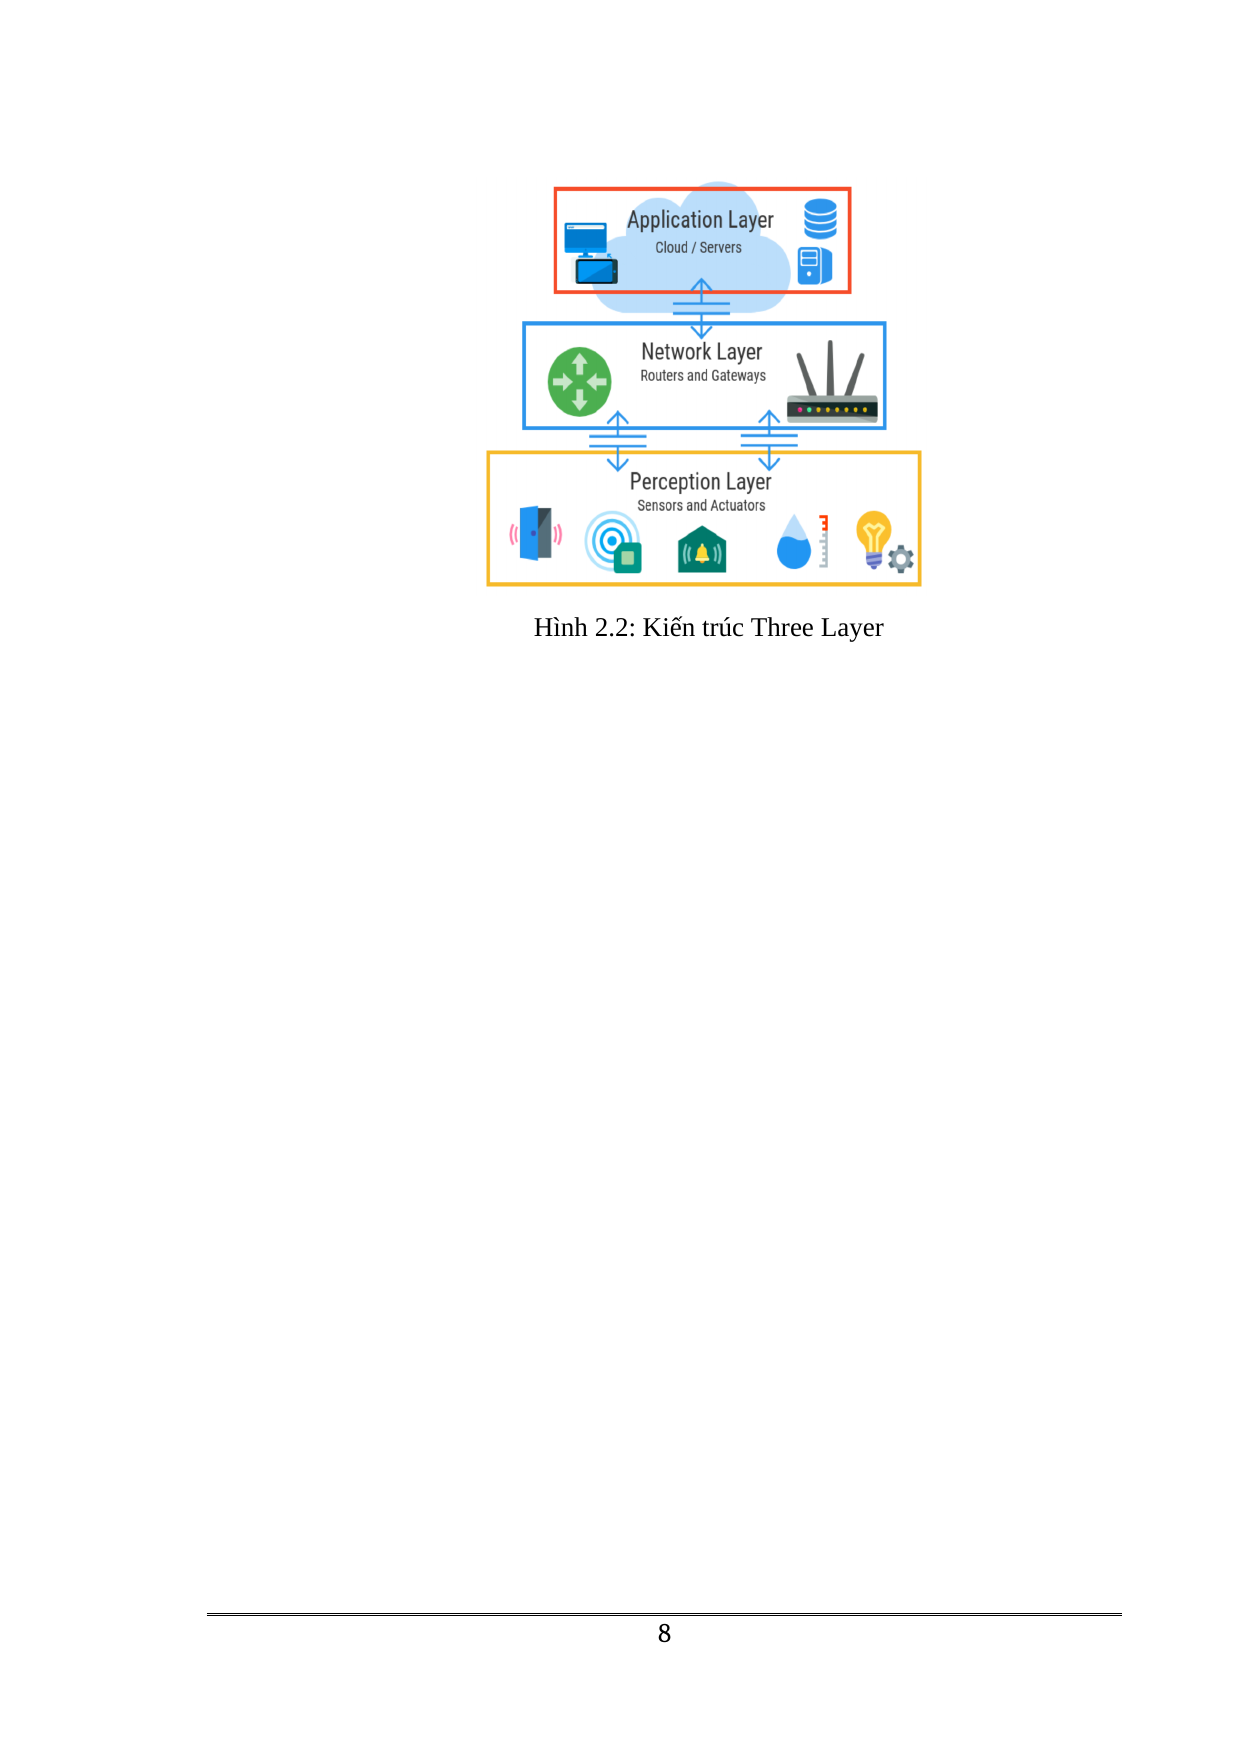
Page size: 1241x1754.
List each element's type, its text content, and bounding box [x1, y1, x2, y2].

text Hình 2.2: Kiến trúc Three Layer [207, 611, 1122, 643]
picture [467, 177, 937, 596]
